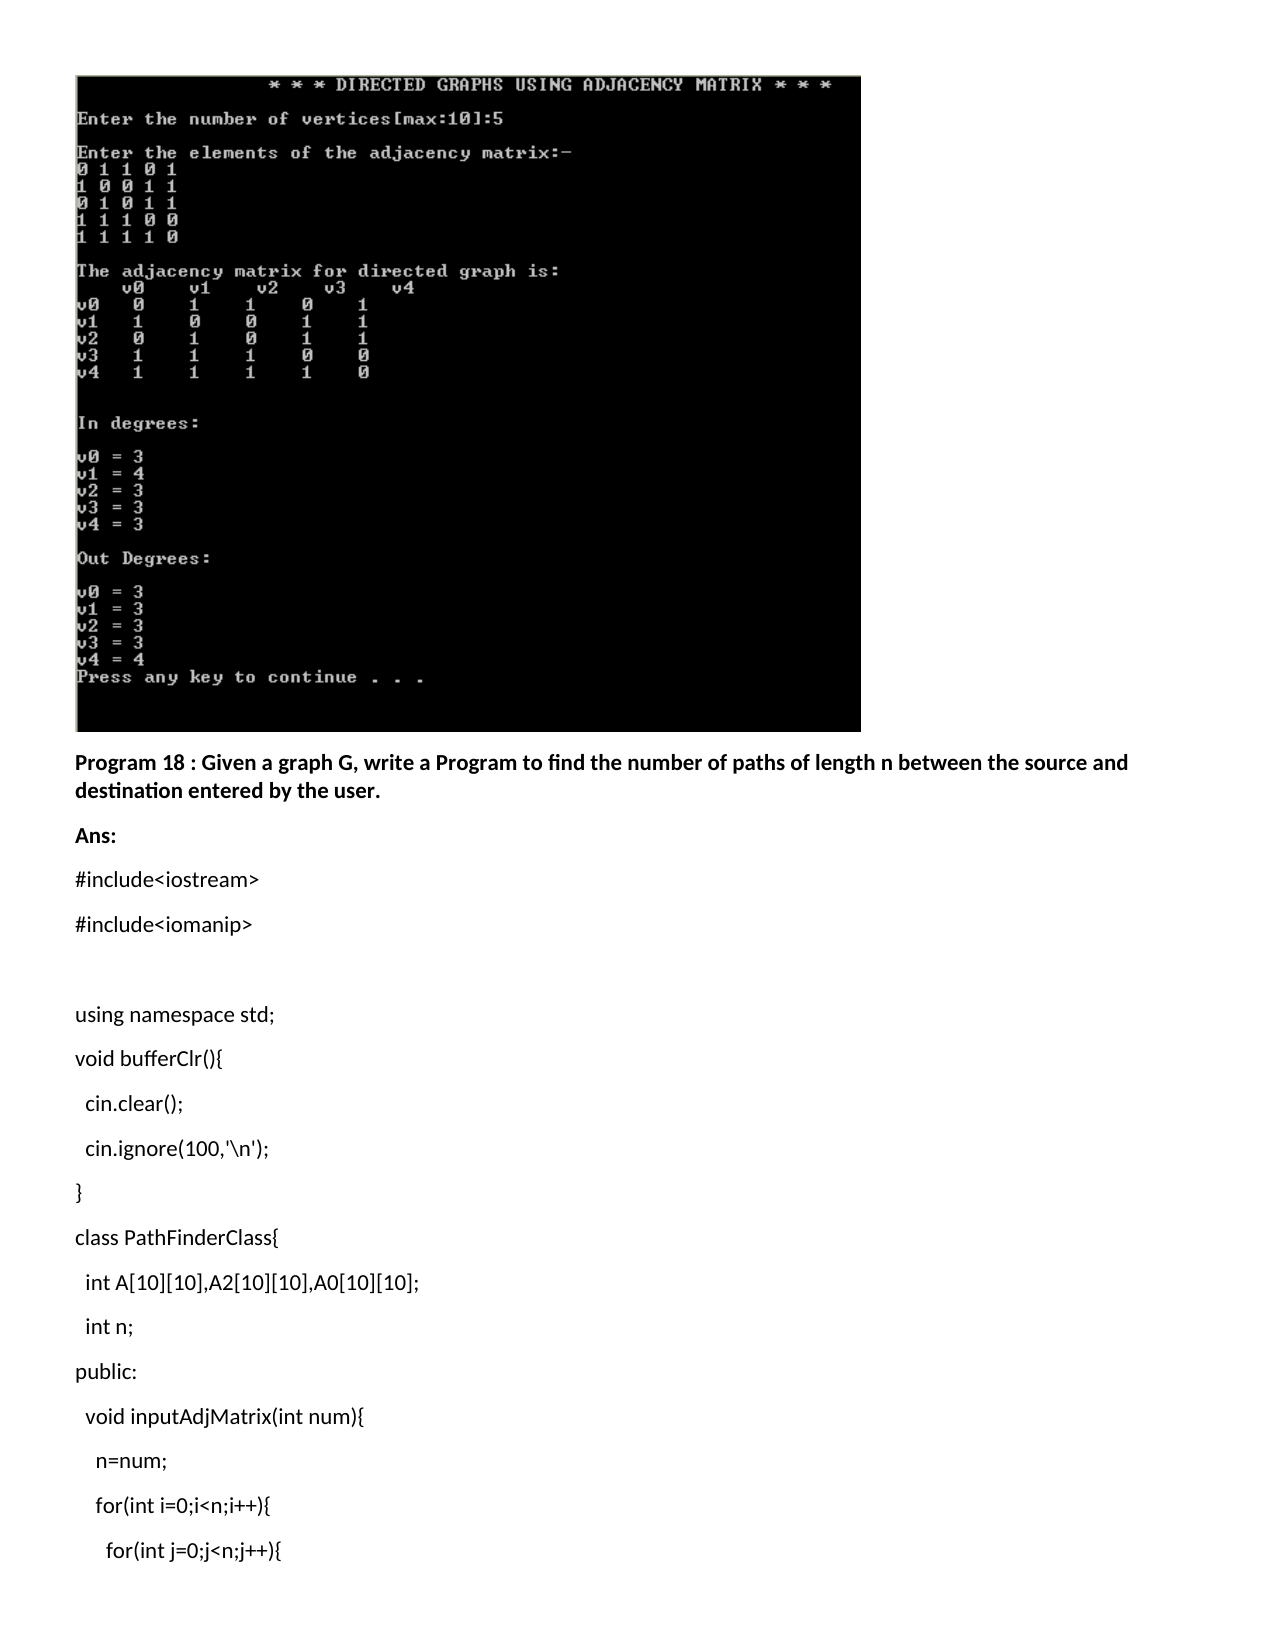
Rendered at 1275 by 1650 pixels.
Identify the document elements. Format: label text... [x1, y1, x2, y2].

text cin.clear(); [75, 1089, 1200, 1117]
text } [75, 1178, 1200, 1206]
picture [75, 75, 861, 732]
text cin.ignore(100,'\n'); [75, 1134, 1200, 1162]
text void inputAdjMatrix(int num){ [75, 1402, 1200, 1430]
text n=num; [75, 1447, 1200, 1474]
text #include<iostream> [75, 866, 1200, 894]
text class PathFinderClass{ [75, 1223, 1200, 1251]
text for(int j=0;j<n;j++){ [75, 1536, 1200, 1564]
text #include<iomanip> [75, 910, 1200, 938]
text int A[10][10],A2[10][10],A0[10][10]; [75, 1268, 1200, 1296]
text void bufferClr(){ [75, 1044, 1200, 1072]
text int n; [75, 1312, 1200, 1341]
text using namespace std; [75, 1000, 1200, 1028]
text Program 18 : Given a graph G, write a Program to find the number of paths of length n between the source and destination entered by the user. [75, 748, 1200, 804]
text public: [75, 1357, 1200, 1385]
text Ans: [75, 821, 1200, 849]
text for(int i=0;i<n;i++){ [75, 1491, 1200, 1519]
